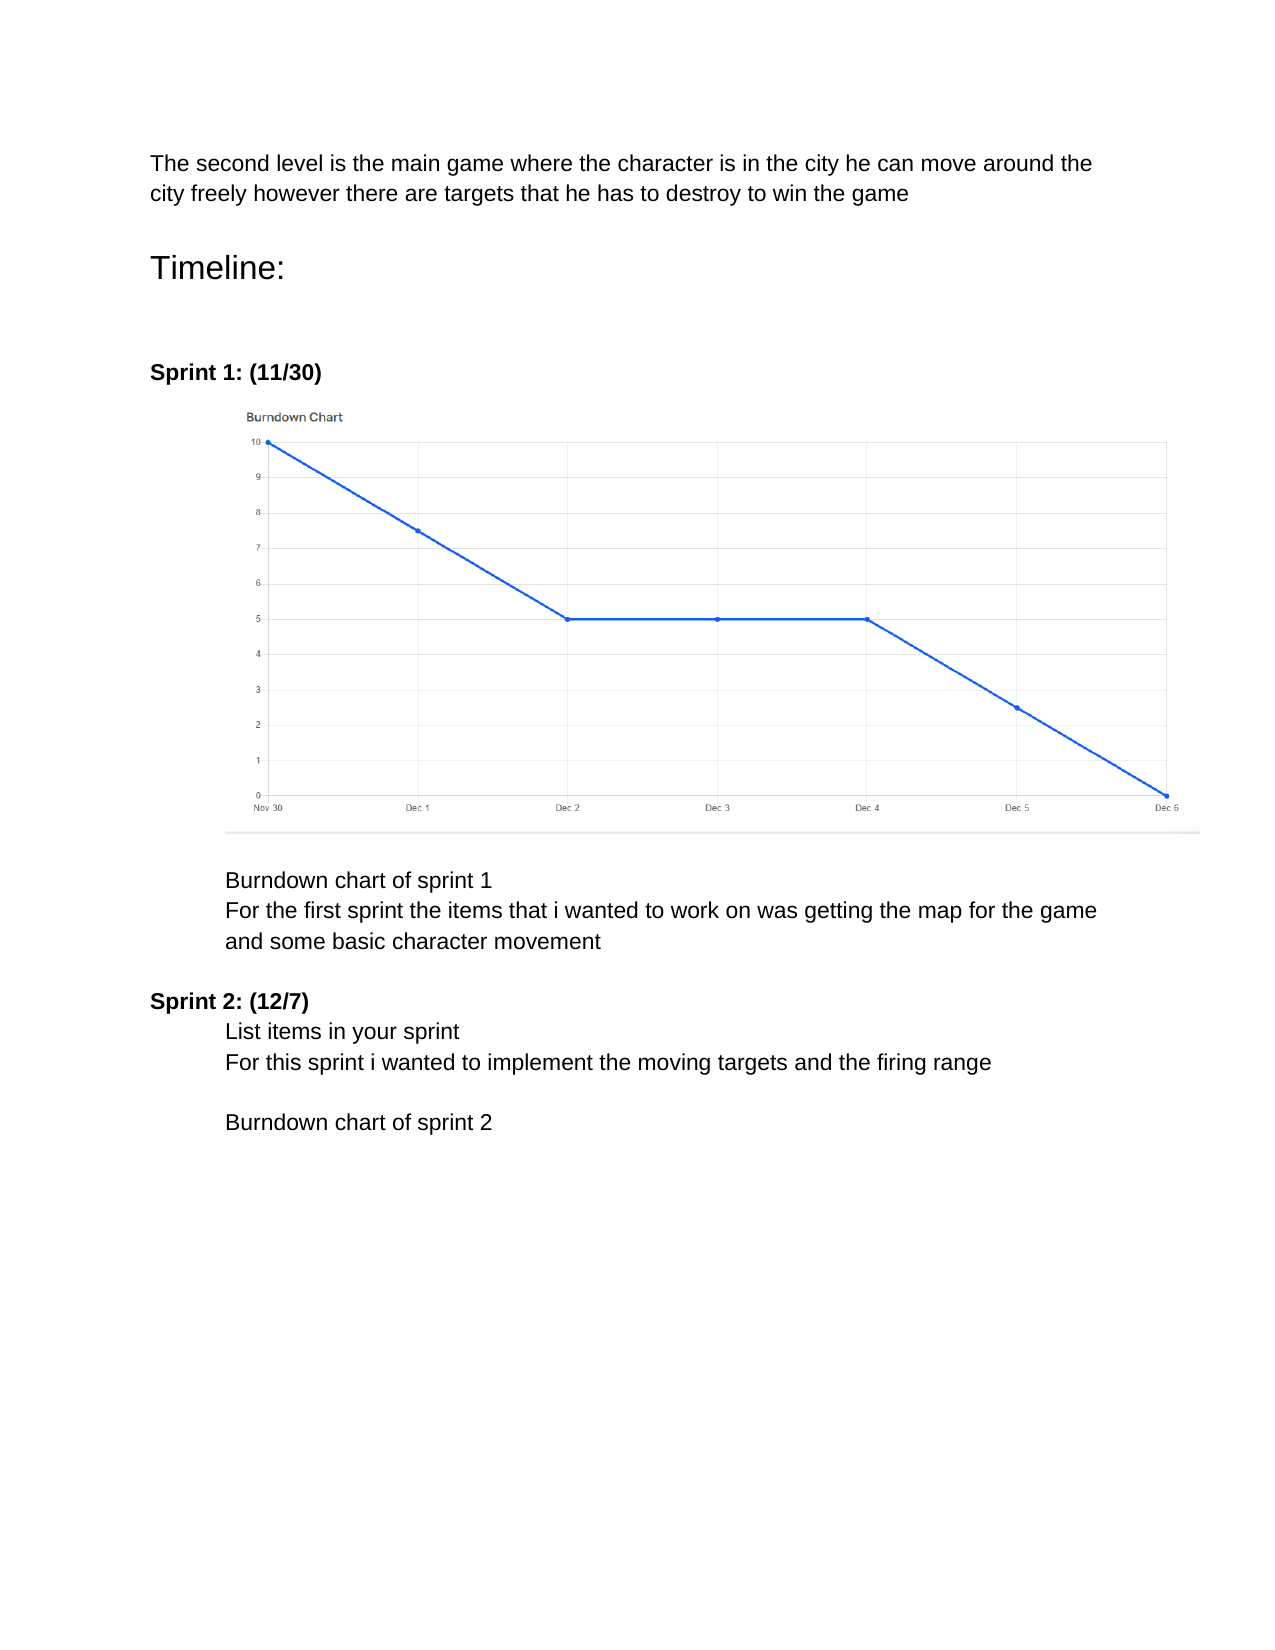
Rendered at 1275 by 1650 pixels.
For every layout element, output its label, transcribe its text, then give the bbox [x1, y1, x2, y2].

text Sprint 1: (11/30) [150, 359, 1125, 386]
text The second level is the main game where the character is in the city he can move around the city freely however there are targets that he has to destroy to win the game [150, 150, 1125, 207]
picture [225, 389, 1200, 834]
text Sprint 2: (12/7) [150, 988, 1125, 1014]
text For this sprint i wanted to implement the moving targets and the firing range [225, 1048, 1125, 1075]
text Burndown chart of sprint 2 [150, 1109, 1125, 1135]
text For the first sprint the items that i wanted to work on was getting the map for the game and some basic character movement [225, 897, 1125, 954]
text List items in your sprint [225, 1018, 1125, 1045]
text Burndown chart of sprint 1 [225, 867, 1125, 894]
subtitle Timeline: [150, 248, 1125, 286]
